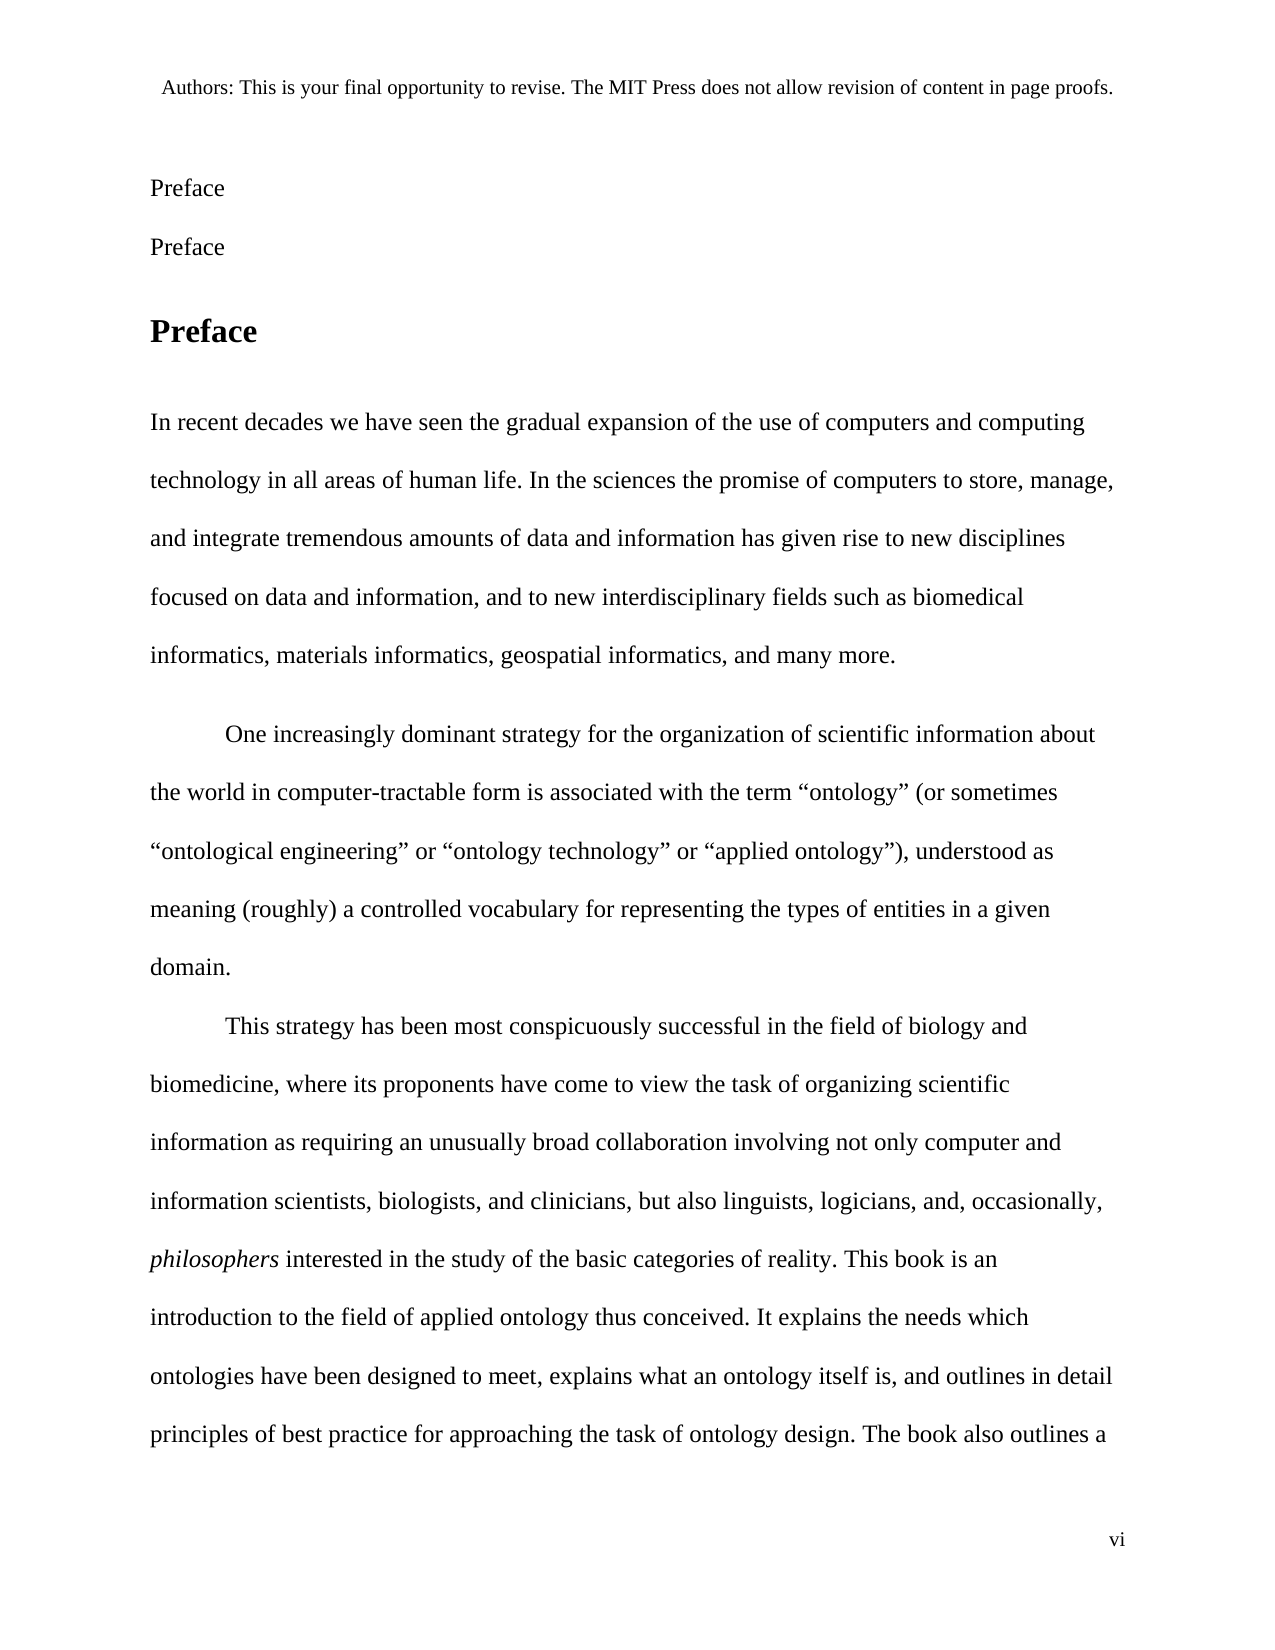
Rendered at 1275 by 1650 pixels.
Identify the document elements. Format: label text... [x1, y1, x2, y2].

text One increasingly dominant strategy for the organization of scientific information about the world in computer-tractable form is associated with the term “ontology” (or sometimes “ontological engineering” or “ontology technology” or “applied ontology”), understood as meaning (roughly) a controlled vocabulary for representing the types of entities in a given domain. [150, 696, 1125, 987]
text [150, 987, 1125, 1454]
text Preface [150, 296, 1125, 354]
text Preface [150, 150, 1125, 208]
text Preface [150, 208, 1125, 267]
text In recent decades we have seen the gradual expansion of the use of computers and computing technology in all areas of human life. In the sciences the promise of computers to store, manage, and integrate tremendous amounts of data and information has given rise to new disciplines focused on data and information, and to new interdisciplinary fields such as biomedical informatics, materials informatics, geospatial informatics, and many more. [150, 383, 1125, 675]
